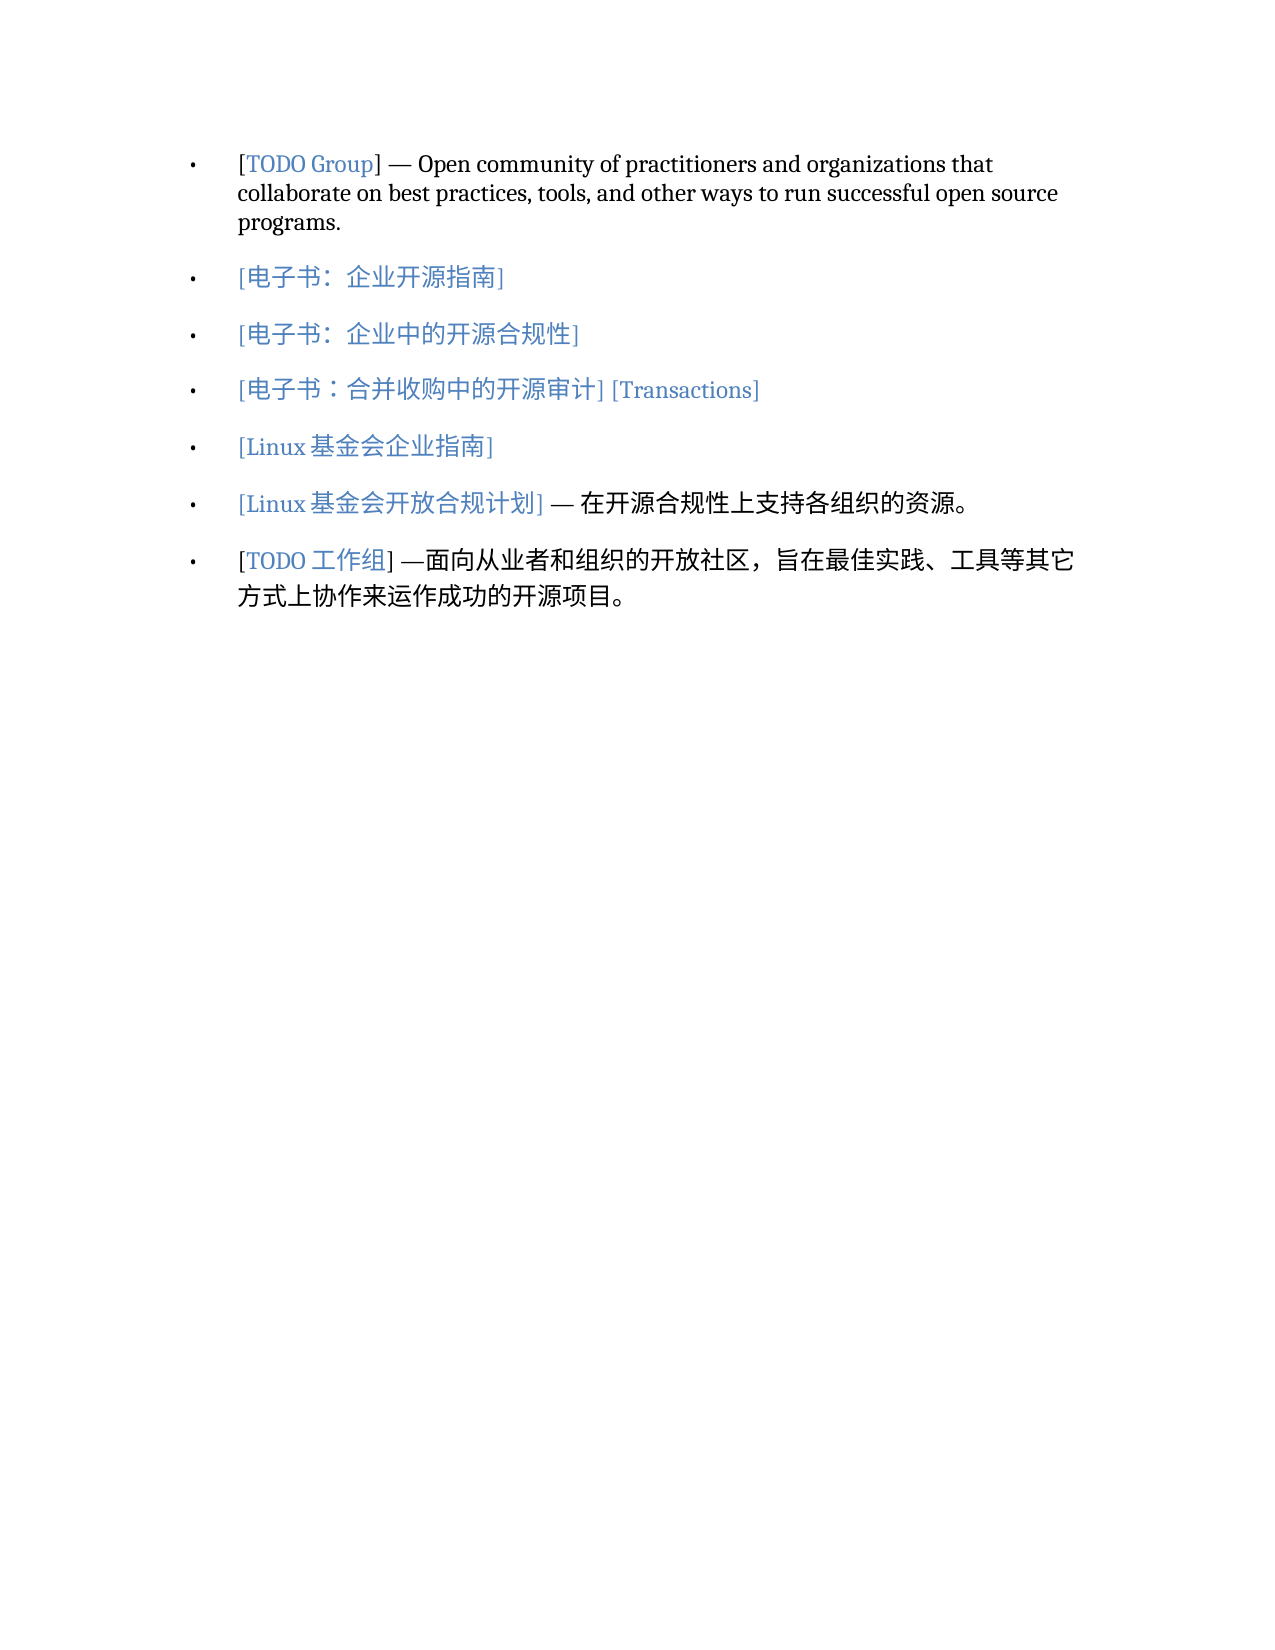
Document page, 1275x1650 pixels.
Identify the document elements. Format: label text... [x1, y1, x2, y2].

list [Linux基金会开放合规计划] — 在开源合规性上支持各组织的资源。 [187, 483, 1087, 519]
list [电子书：企业开源指南] [187, 257, 1087, 293]
list [Linux基金会企业指南] [187, 426, 1087, 462]
list [TODO Group] — Open community of practitioners and organizations that collaborate on best practices, tools, and other ways to run successful open source programs. [187, 150, 1087, 236]
list [TODO工作组] —面向从业者和组织的开放社区，旨在最佳实践、工具等其它方式上协作来运作成功的开源项目。 [187, 540, 1087, 613]
list [电子书：合并收购中的开源审计] [Transactions] [187, 371, 1087, 405]
list [电子书：企业中的开源合规性] [187, 314, 1087, 350]
